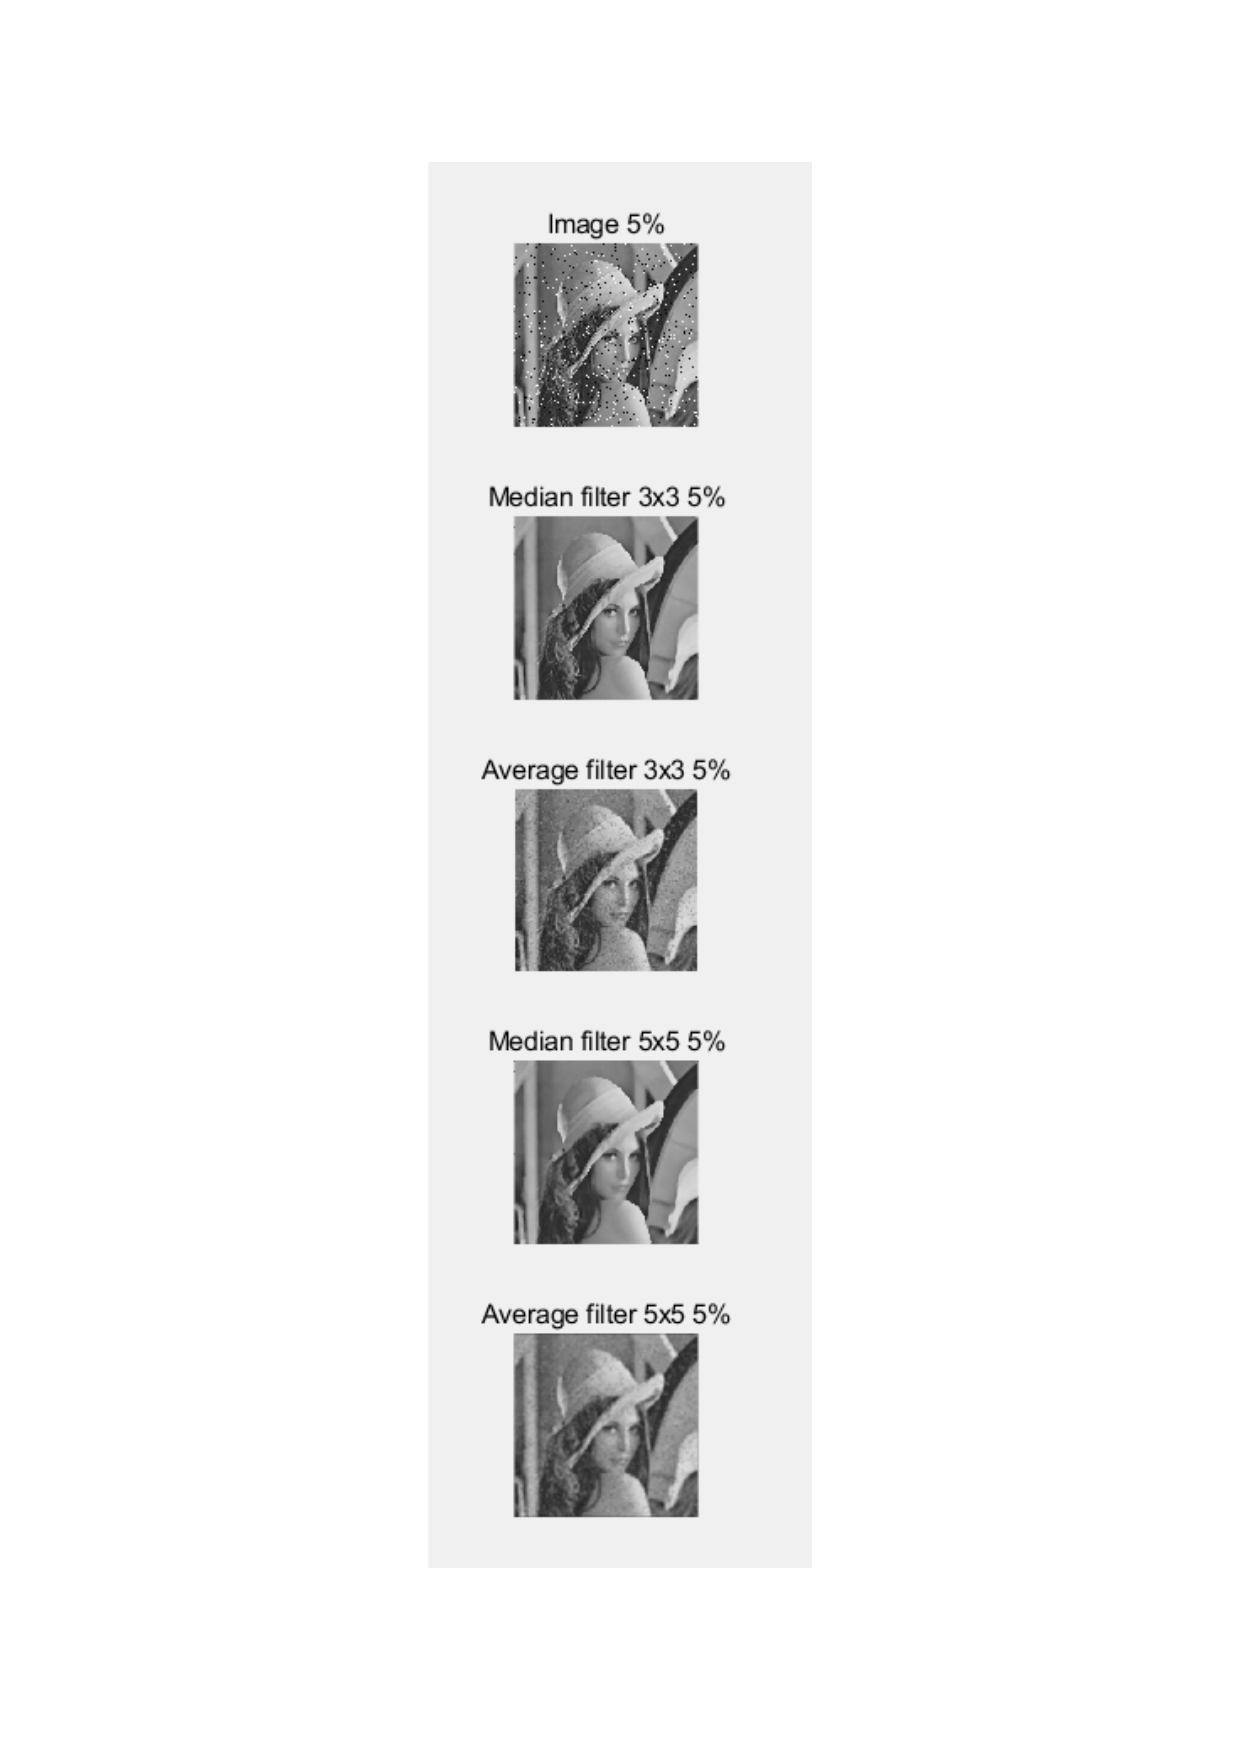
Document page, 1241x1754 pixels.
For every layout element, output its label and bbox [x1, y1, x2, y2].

picture [428, 162, 812, 1568]
